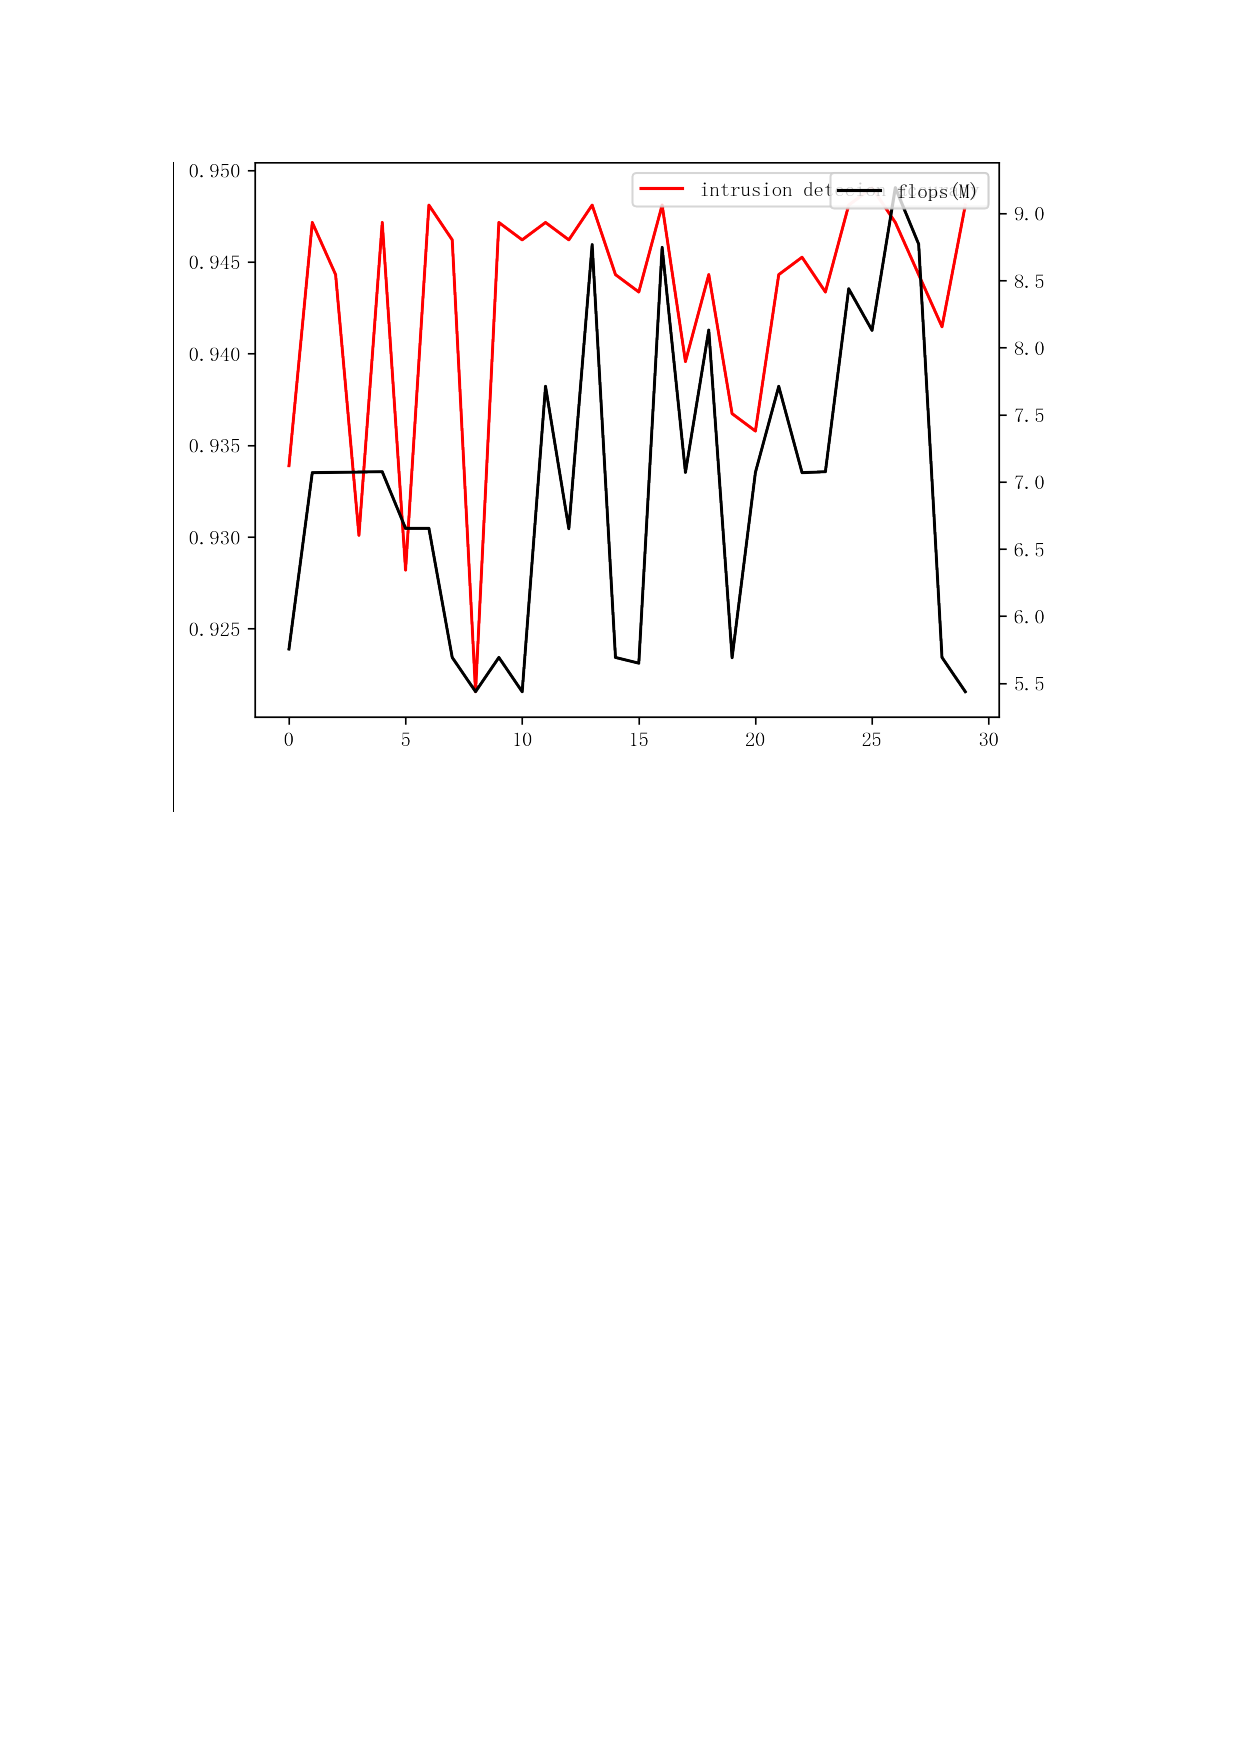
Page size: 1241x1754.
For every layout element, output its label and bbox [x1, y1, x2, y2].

picture [187, 162, 1046, 750]
